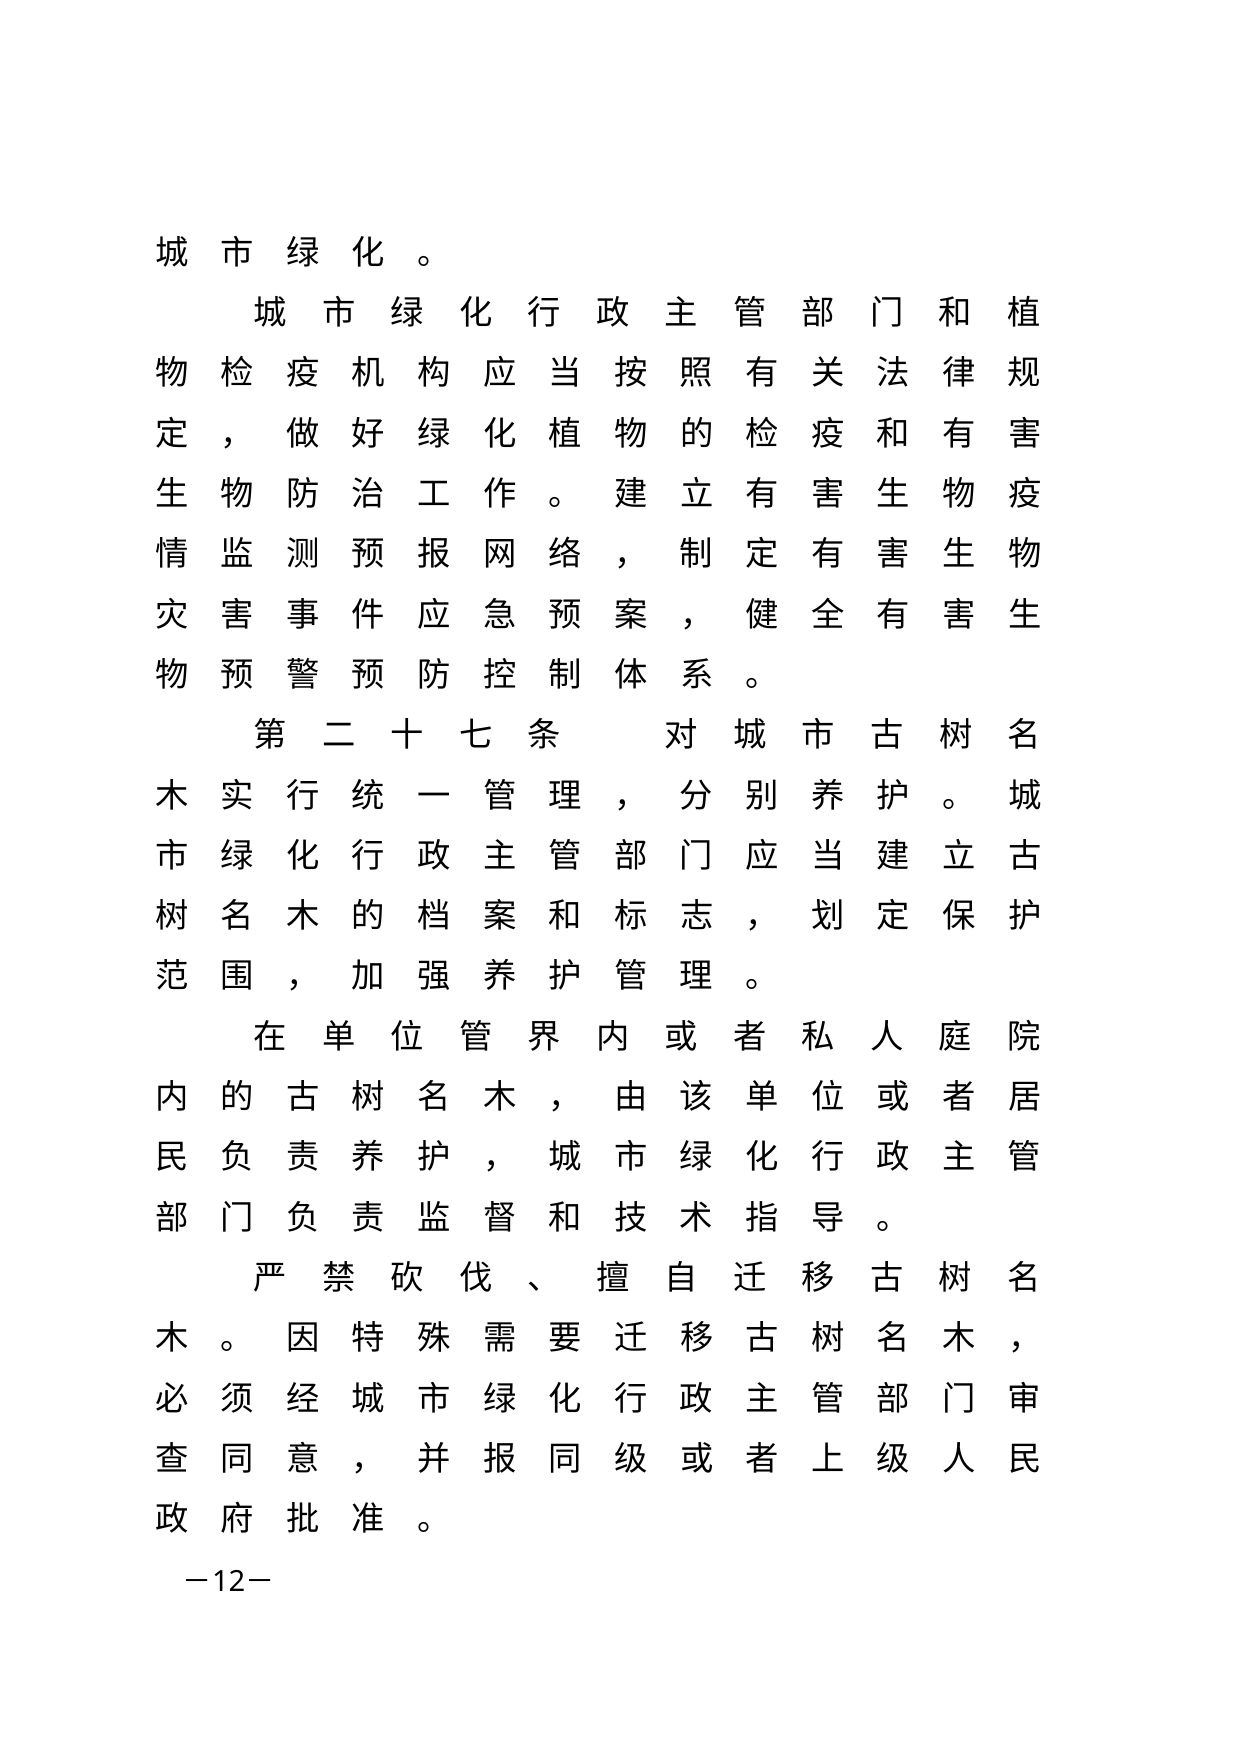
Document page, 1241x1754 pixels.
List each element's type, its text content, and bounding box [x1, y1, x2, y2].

text 第二十七条 对城市古树名木实行统一管理，分别养护。城市绿化行政主管部门应当建立古树名木的档案和标志，划定保护范围，加强养护管理。 [155, 702, 1073, 1003]
text 城市绿化行政主管部门和植物检疫机构应当按照有关法律规定，做好绿化植物的检疫和有害生物防治工作。建立有害生物疫情监测预报网络，制定有害生物灾害事件应急预案，健全有害生物预警预防控制体系。 [155, 280, 1073, 702]
text 第二十六条 禁止使用未经检疫或者检疫不合格的植物进行城市绿化。 [155, 219, 1073, 280]
text 严禁砍伐、擅自迁移古树名木。因特殊需要迁移古树名木，必须经城市绿化行政主管部门审查同意，并报同级或者上级人民政府批准。 [155, 1245, 1073, 1546]
text 在单位管界内或者私人庭院内的古树名木，由该单位或者居民负责养护，城市绿化行政主管部门负责监督和技术指导。 [155, 1003, 1073, 1245]
